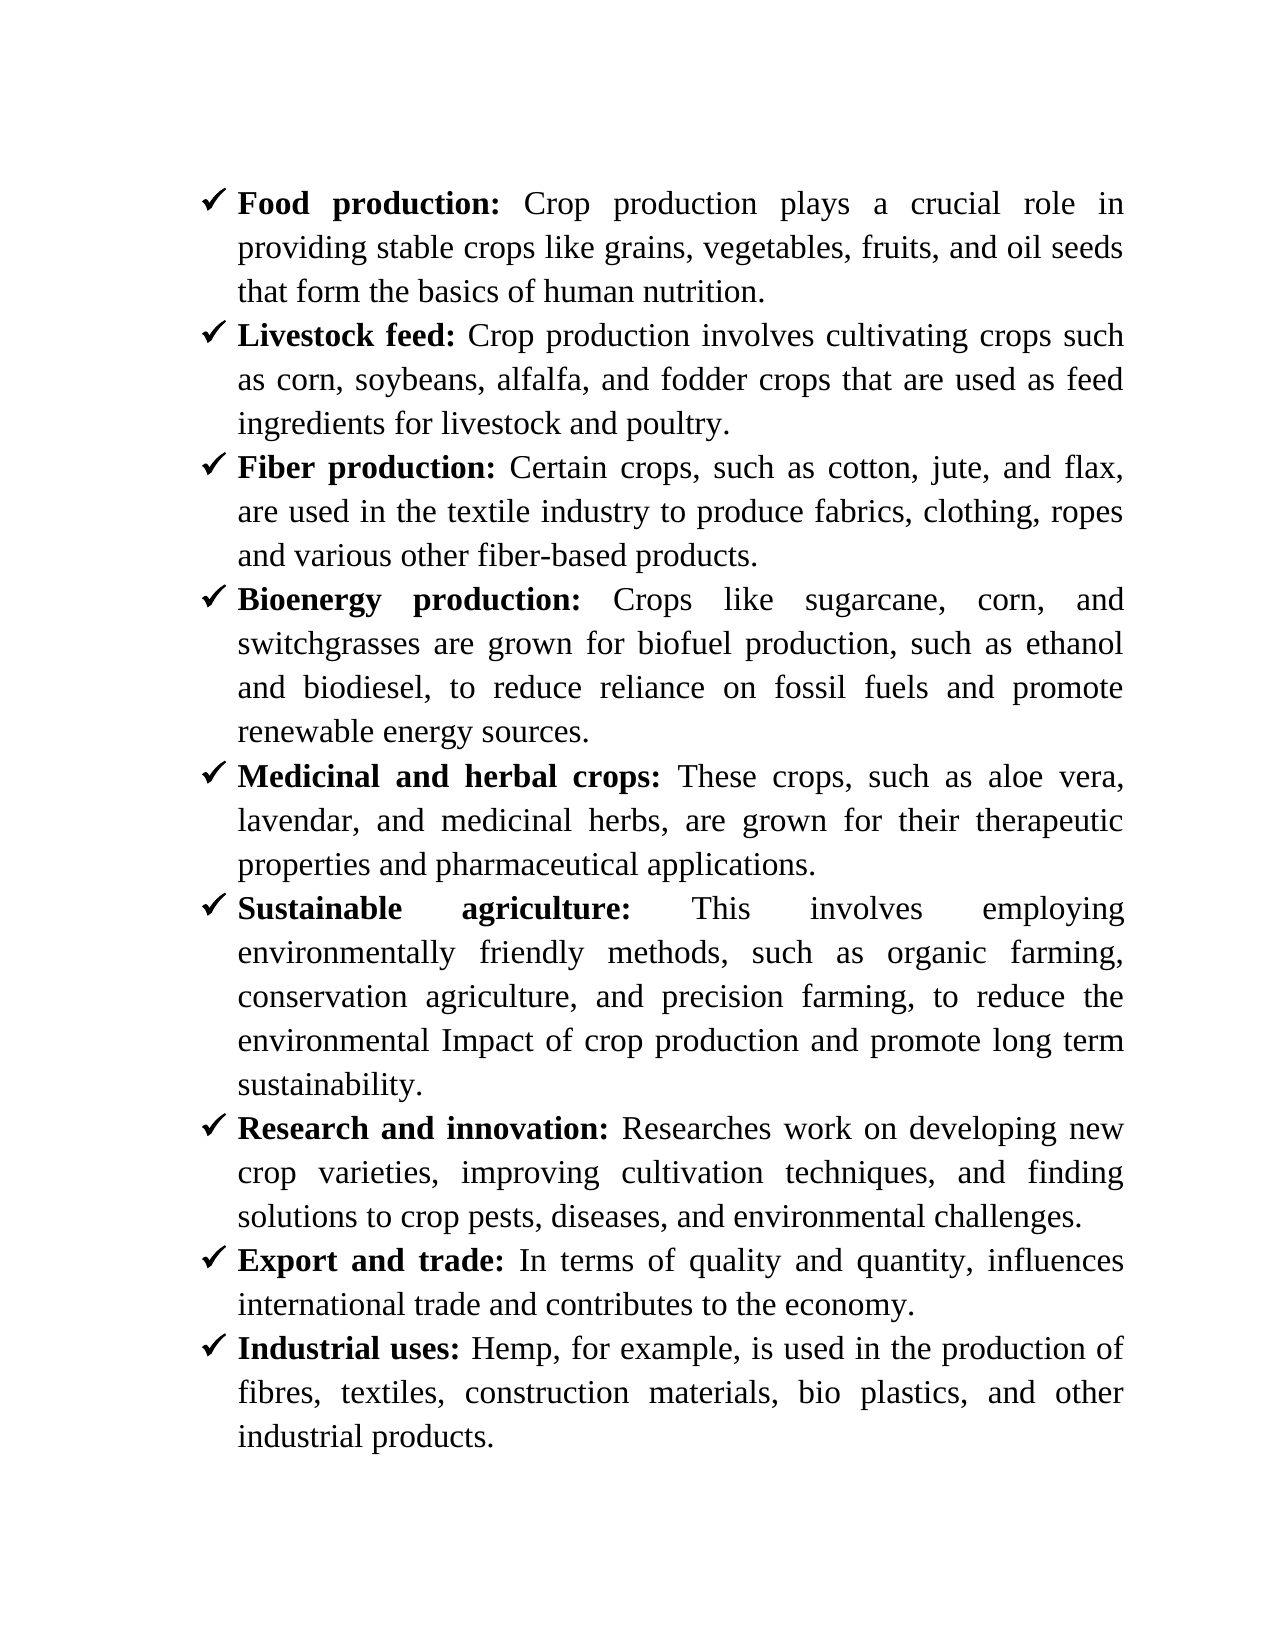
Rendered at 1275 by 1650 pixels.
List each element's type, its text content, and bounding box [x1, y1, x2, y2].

list Industrial uses: Hemp, for example, is used in the production of fibres, textiles, construction materials, bio plastics, and other industrial products. [200, 1329, 1125, 1455]
list Research and innovation: Researches work on developing new crop varieties, improving cultivation techniques, and finding solutions to crop pests, diseases, and environmental challenges. [200, 1108, 1125, 1235]
list Sustainable agriculture: This involves employing environmentally friendly methods, such as organic farming, conservation agriculture, and precision farming, to reduce the environmental Impact of crop production and promote long term sustainability. [200, 888, 1125, 1103]
list Bioenergy production: Crops like sugarcane, corn, and switchgrasses are grown for biofuel production, such as ethanol and biodiesel, to reduce reliance on fossil fuels and promote renewable energy sources. [200, 579, 1125, 750]
list Fiber production: Certain crops, such as cotton, jute, and flax, are used in the textile industry to produce fabrics, clothing, ropes and various other fiber-based products. [200, 447, 1125, 574]
list Food production: Crop production plays a crucial role in providing stable crops like grains, vegetables, fruits, and oil seeds that form the basics of human nutrition. [200, 183, 1125, 309]
list Livestock feed: Crop production involves cultivating crops such as corn, soybeans, alfalfa, and fodder crops that are used as feed ingredients for livestock and poultry. [200, 315, 1125, 442]
list Medicinal and herbal crops: These crops, such as aloe vera, lavendar, and medicinal herbs, are grown for their therapeutic properties and pharmaceutical applications. [200, 756, 1125, 882]
list Export and trade: In terms of quality and quantity, influences international trade and contributes to the economy. [200, 1241, 1125, 1323]
